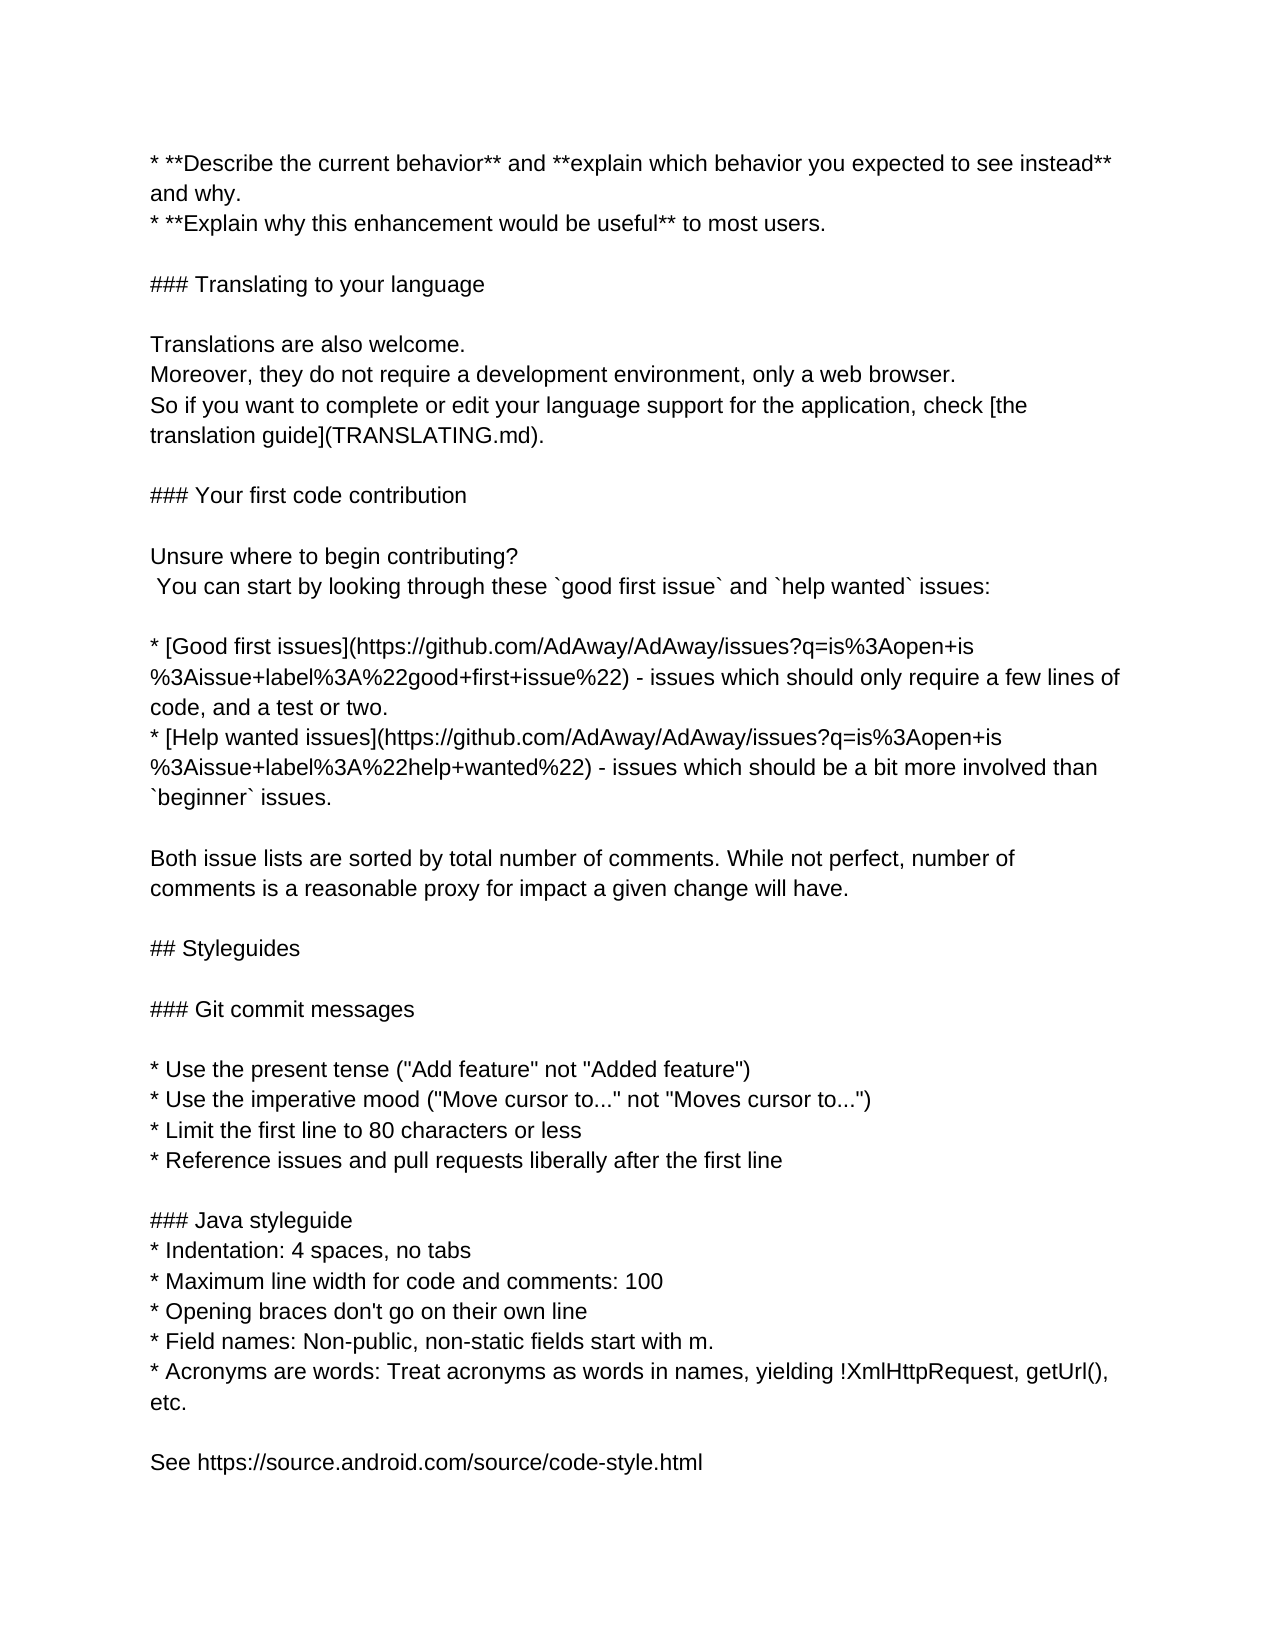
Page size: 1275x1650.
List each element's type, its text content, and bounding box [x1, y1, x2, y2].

text Both issue lists are sorted by total number of comments. While not perfect, number of comments is a reasonable proxy for impact a given change will have. [150, 845, 1125, 901]
text * Acronyms are words: Treat acronyms as words in names, yielding !XmlHttpRequest, getUrl(), etc. [150, 1358, 1125, 1415]
text * Opening braces don't go on their own line [150, 1298, 1125, 1324]
text You can start by looking through these `good first issue` and `help wanted` issues: [150, 573, 1125, 599]
text * Use the imperative mood ("Move cursor to..." not "Moves cursor to...") [150, 1086, 1125, 1113]
text ### Java styleguide [150, 1207, 1125, 1234]
text ### Translating to your language [150, 271, 1125, 297]
text ## Styleguides [150, 935, 1125, 962]
text * Maximum line width for code and comments: 100 [150, 1268, 1125, 1294]
text * Limit the first line to 80 characters or less [150, 1117, 1125, 1143]
text See https://source.android.com/source/code-style.html [150, 1449, 1125, 1475]
text Unsure where to begin contributing? [150, 543, 1125, 569]
text * Use the present tense ("Add feature" not "Added feature") [150, 1056, 1125, 1083]
text ### Git commit messages [150, 996, 1125, 1022]
text * Field names: Non-public, non-static fields start with m. [150, 1328, 1125, 1354]
text * [Good first issues](https://github.com/AdAway/AdAway/issues?q=is%3Aopen+is%3Aissue+label%3A%22good+first+issue%22) - issues which should only require a few lines of code, and a test or two. [150, 633, 1125, 720]
text Moreover, they do not require a development environment, only a web browser. [150, 361, 1125, 388]
text Translations are also welcome. [150, 331, 1125, 358]
text * Reference issues and pull requests liberally after the first line [150, 1147, 1125, 1173]
text * **Describe the current behavior** and **explain which behavior you expected to see instead** and why. [150, 150, 1125, 207]
text * **Explain why this enhancement would be useful** to most users. [150, 210, 1125, 237]
text ### Your first code contribution [150, 482, 1125, 509]
text * [Help wanted issues](https://github.com/AdAway/AdAway/issues?q=is%3Aopen+is%3Aissue+label%3A%22help+wanted%22) - issues which should be a bit more involved than `beginner` issues. [150, 724, 1125, 811]
text * Indentation: 4 spaces, no tabs [150, 1237, 1125, 1264]
text So if you want to complete or edit your language support for the application, check [the translation guide](TRANSLATING.md). [150, 392, 1125, 448]
